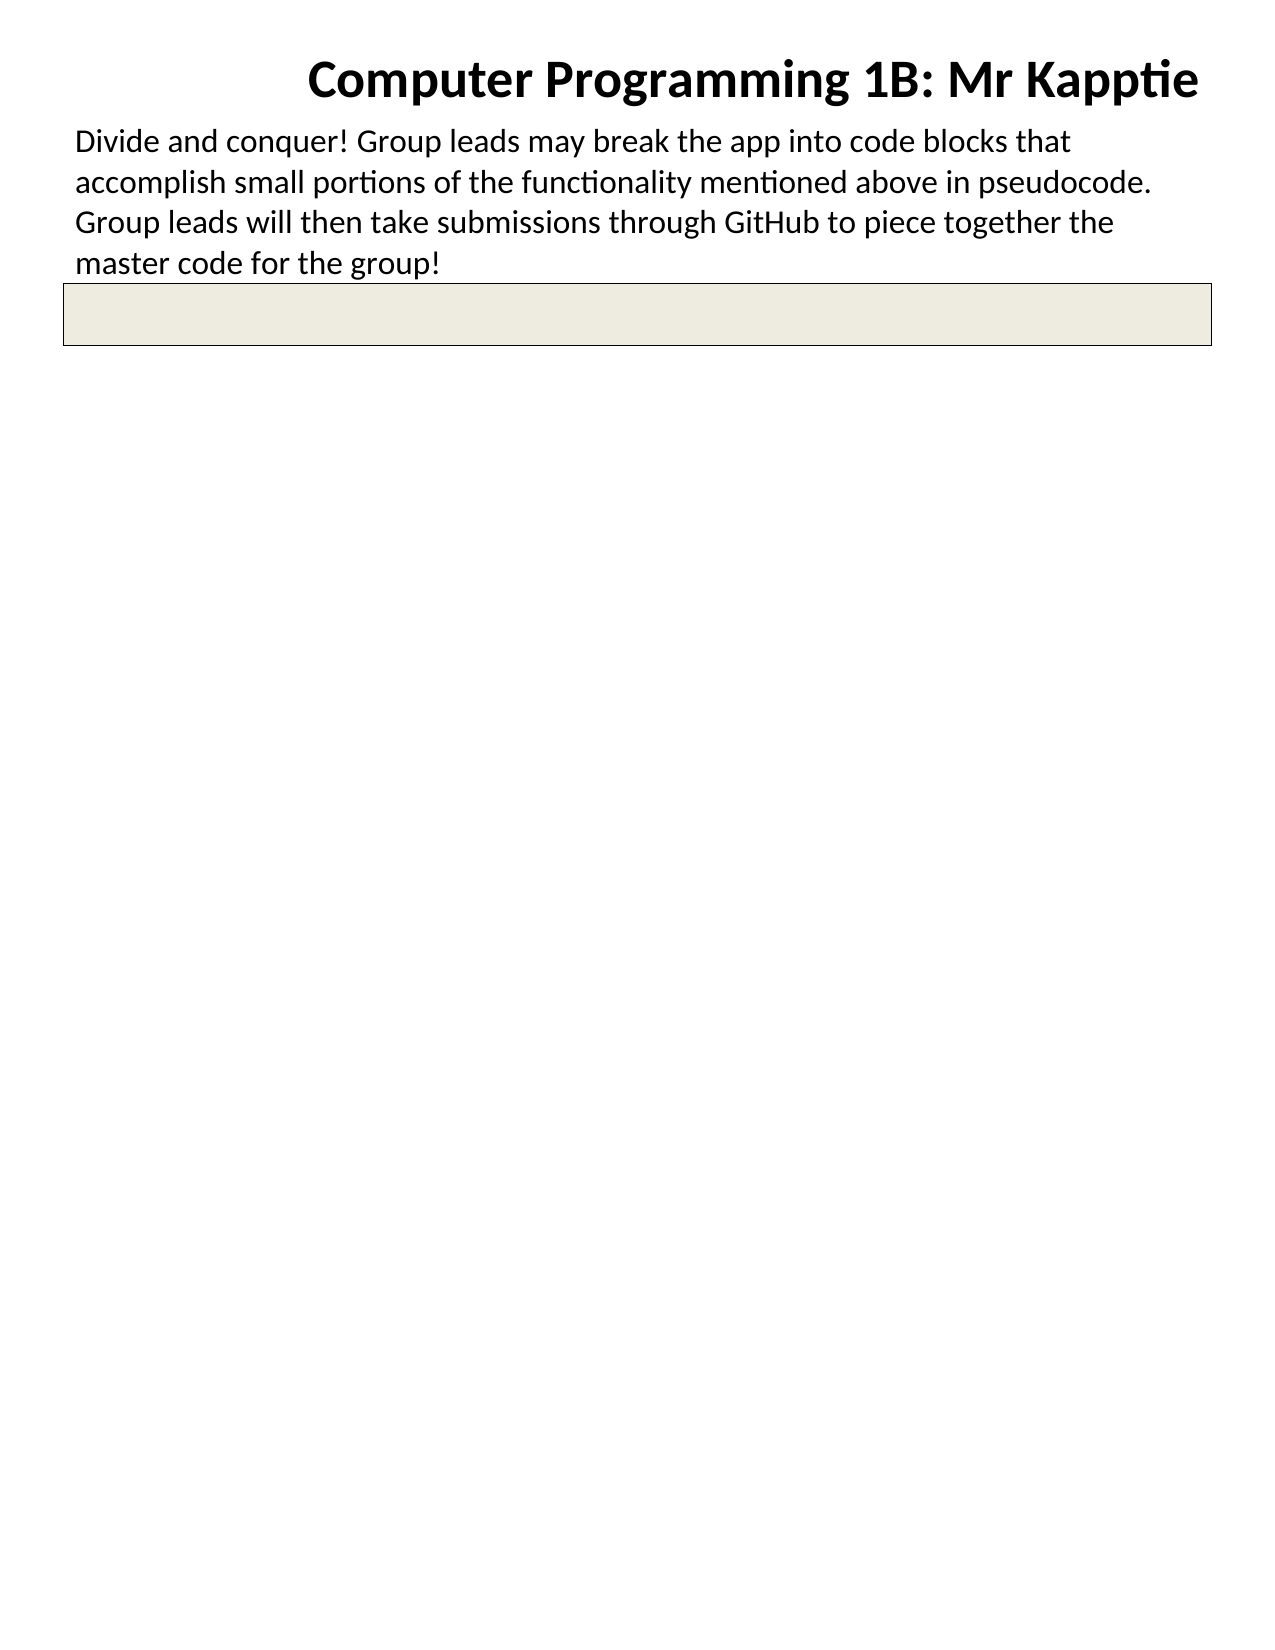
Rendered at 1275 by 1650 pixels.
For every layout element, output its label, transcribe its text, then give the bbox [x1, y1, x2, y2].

table_header [64, 284, 1211, 345]
text Divide and conquer! Group leads may break the app into code blocks that accomplish small portions of the functionality mentioned above in pseudocode. Group leads will then take submissions through GitHub to piece together the master code for the group! [75, 120, 1200, 283]
